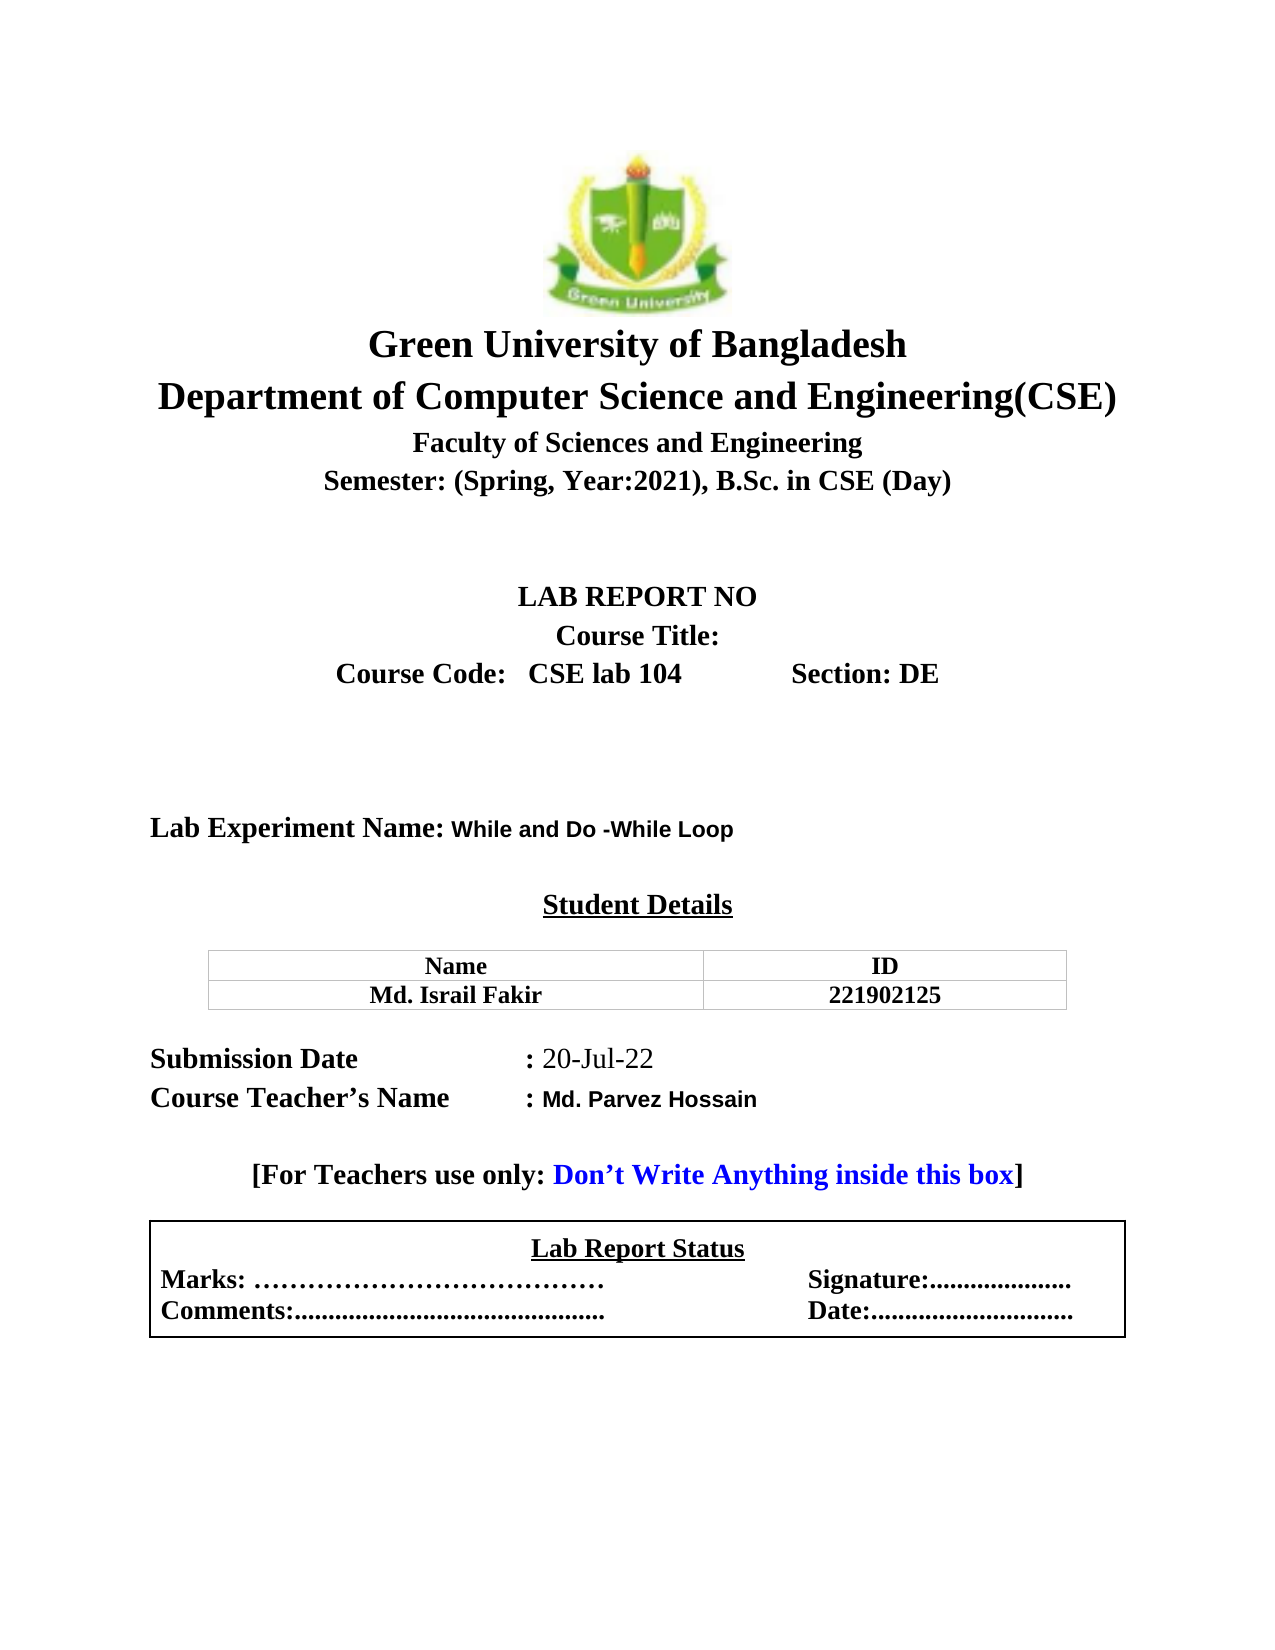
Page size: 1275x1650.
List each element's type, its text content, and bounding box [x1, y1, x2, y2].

text Course Teacher’s Name : Md. Parvez Hossain [150, 1080, 1125, 1114]
picture [543, 150, 733, 317]
text Semester: (Spring, Year:2021), B.Sc. in CSE (Day) [150, 463, 1125, 497]
table_header Lab Report Status Marks: ………………………………… Signature:..................... Comments:.............................................. Date:.............................. [151, 1222, 1124, 1336]
table_cell 221902125 [704, 981, 1066, 1009]
text Student Details [150, 887, 1125, 921]
table_header Name [209, 951, 703, 979]
text Course Title: [150, 618, 1125, 651]
text Department of Computer Science and Engineering(CSE) [150, 373, 1125, 418]
text [For Teachers use only: Don’t Write Anything inside this box] [150, 1157, 1125, 1191]
text Submission Date : 20-Jul-22 [150, 1042, 1125, 1075]
text LAB REPORT NO [150, 579, 1125, 613]
text Faculty of Sciences and Engineering [150, 425, 1125, 458]
table_header ID [704, 951, 1066, 979]
text Course Code: CSE lab 104 Section: DE [150, 656, 1125, 690]
text Green University of Bangladesh [150, 320, 1125, 366]
table_cell Md. Israil Fakir [209, 981, 703, 1009]
text Lab Experiment Name: While and Do -While Loop [150, 810, 1125, 844]
